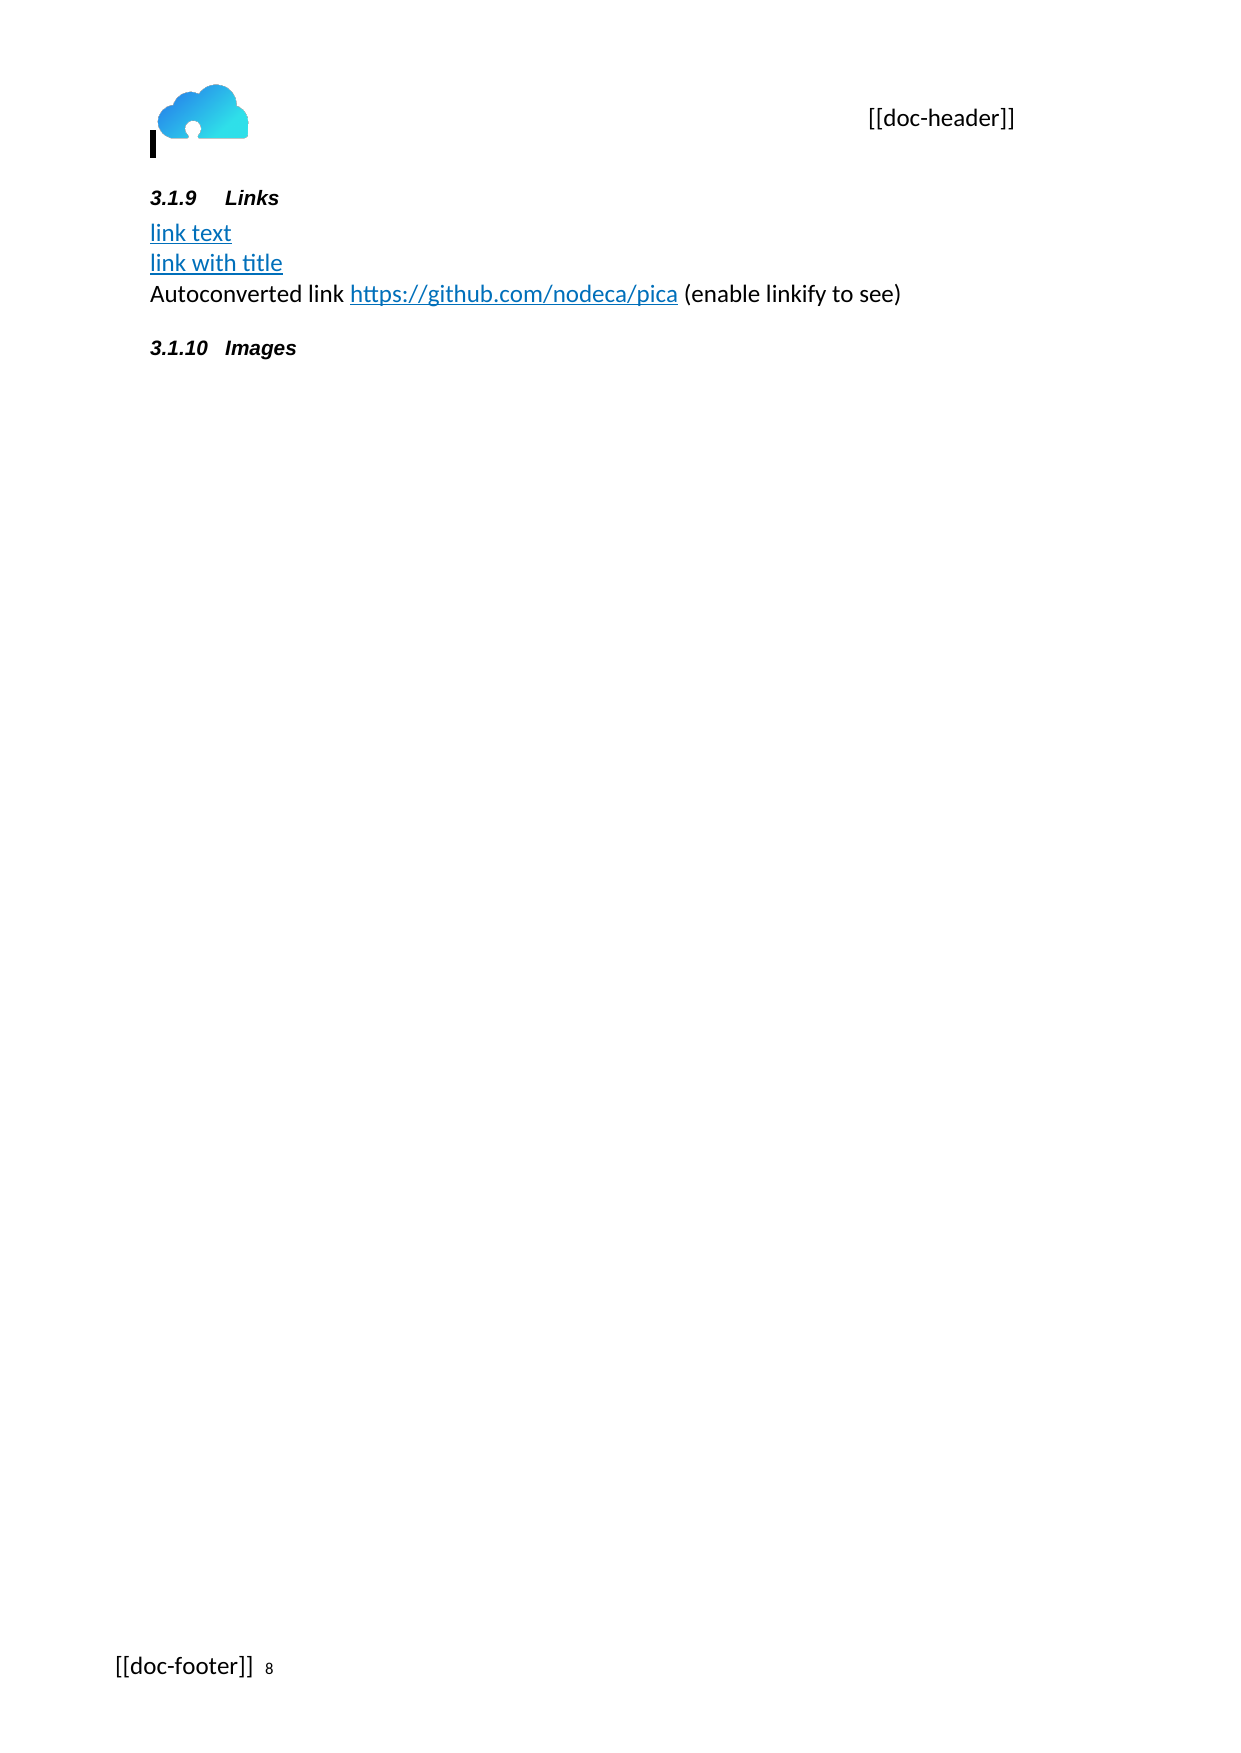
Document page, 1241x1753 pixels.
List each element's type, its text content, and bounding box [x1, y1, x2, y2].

subtitle Links [150, 183, 1090, 210]
subtitle Images [150, 333, 1090, 360]
text link text [150, 217, 1090, 247]
text Autoconverted link https://github.com/nodeca/pica (enable linkify to see) [150, 278, 1090, 308]
text link with title [150, 247, 1090, 278]
picture [156, 73, 249, 153]
